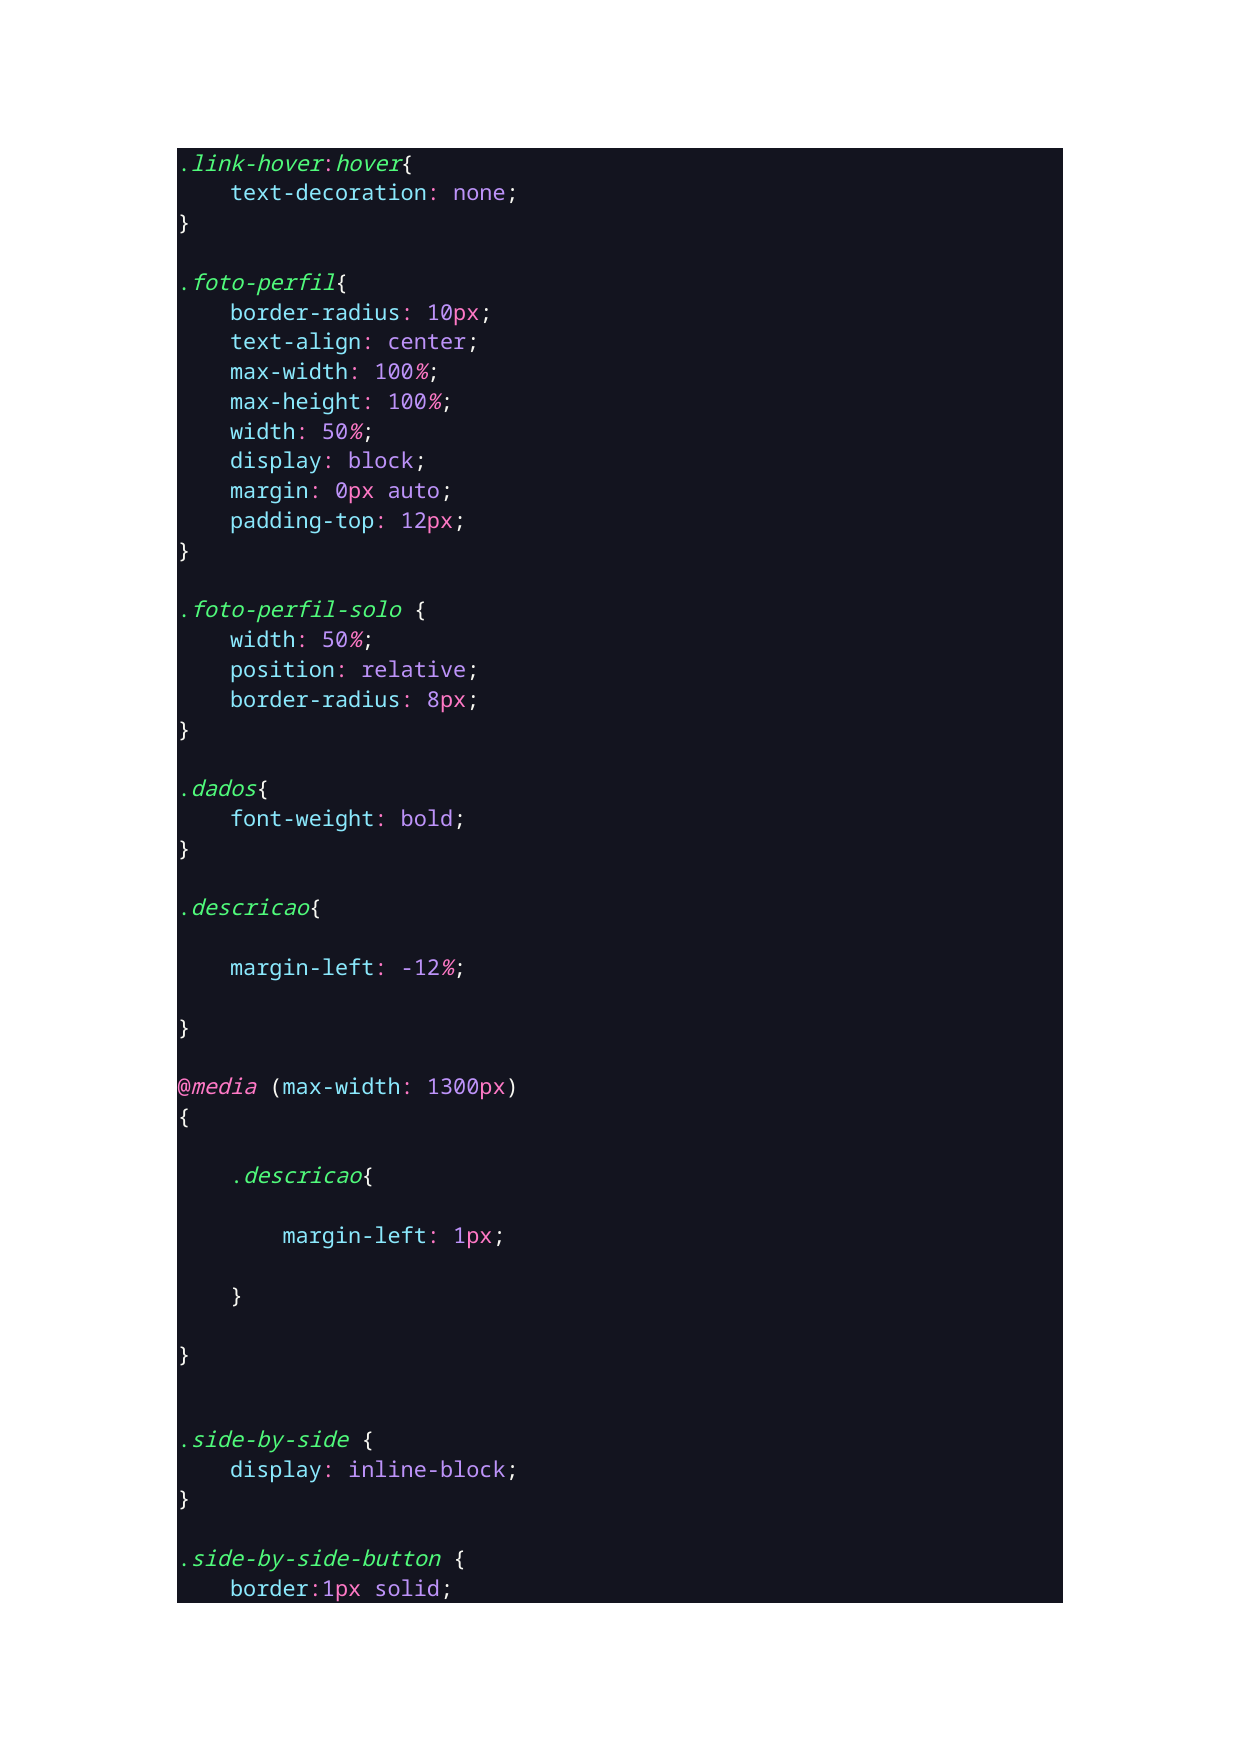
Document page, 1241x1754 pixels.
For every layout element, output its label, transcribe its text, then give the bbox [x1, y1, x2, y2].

text border:1px solid; [177, 1573, 1063, 1603]
text } [177, 207, 1063, 237]
text .side-by-side-button { [177, 1543, 1063, 1573]
text text-align: center; [177, 326, 1063, 356]
text @media (max-width: 1300px) [177, 1071, 1063, 1101]
text max-width: 100%; [177, 356, 1063, 386]
text display: block; [177, 446, 1063, 475]
text } [177, 833, 1063, 863]
text margin-left: -12%; [177, 952, 1063, 982]
text .foto-perfil-solo { [177, 594, 1063, 624]
text text-decoration: none; [177, 177, 1063, 207]
text display: inline-block; [177, 1454, 1063, 1483]
text border-radius: 8px; [177, 684, 1063, 714]
text .descricao{ [177, 892, 1063, 922]
text margin: 0px auto; [177, 475, 1063, 505]
text .descricao{ [177, 1161, 1063, 1190]
text } [177, 1483, 1063, 1513]
text } [177, 1280, 1063, 1309]
text position: relative; [177, 654, 1063, 684]
text } [177, 1012, 1063, 1041]
text .dados{ [177, 773, 1063, 803]
text .side-by-side { [177, 1424, 1063, 1454]
text border-radius: 10px; [177, 297, 1063, 326]
text width: 50%; [177, 416, 1063, 446]
text } [177, 714, 1063, 743]
text .foto-perfil{ [177, 267, 1063, 297]
text } [177, 535, 1063, 565]
text width: 50%; [177, 624, 1063, 654]
text { [177, 1101, 1063, 1131]
text .link-hover:hover{ [177, 148, 1063, 177]
text font-weight: bold; [177, 803, 1063, 833]
text margin-left: 1px; [177, 1220, 1063, 1250]
text padding-top: 12px; [177, 505, 1063, 535]
text max-height: 100%; [177, 386, 1063, 416]
text } [177, 1339, 1063, 1369]
